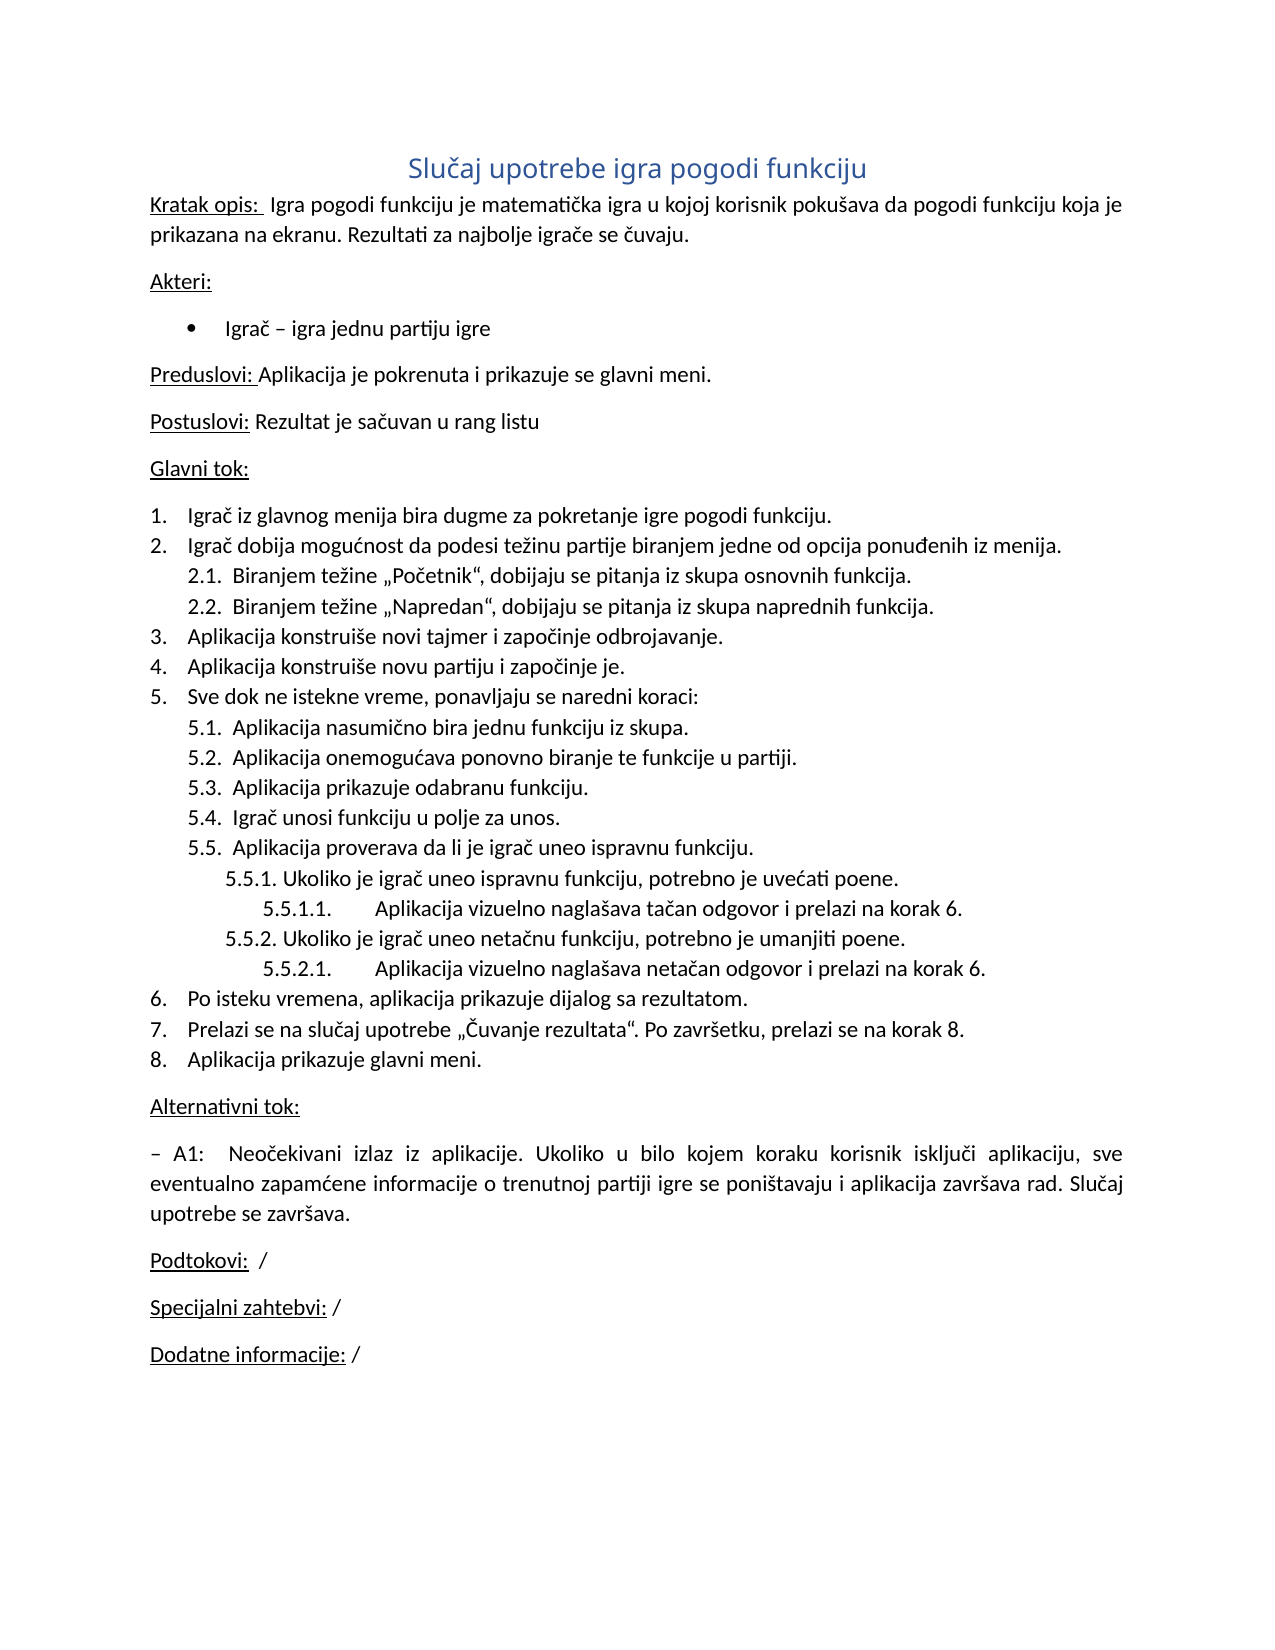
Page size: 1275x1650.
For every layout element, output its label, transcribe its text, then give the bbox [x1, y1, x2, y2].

list Biranjem težine „Napredan“, dobijaju se pitanja iz skupa naprednih funkcija. [187, 592, 1125, 620]
text Dodatne informacije: / [150, 1340, 1125, 1368]
text Specijalni zahtebvi: / [150, 1293, 1125, 1321]
list Igrač dobija mogućnost da podesi težinu partije biranjem jedne od opcija ponuđenih iz menija. [150, 531, 1125, 559]
list Aplikacija vizuelno naglašava tačan odgovor i prelazi na korak 6. [262, 894, 1125, 922]
list Igrač unosi funkciju u polje za unos. [187, 803, 1125, 831]
text Postuslovi: Rezultat je sačuvan u rang listu [150, 407, 1125, 436]
list Ukoliko je igrač uneo netačnu funkciju, potrebno je umanjiti poene. [225, 924, 1125, 952]
list Biranjem težine „Početnik“, dobijaju se pitanja iz skupa osnovnih funkcija. [187, 562, 1125, 590]
list Sve dok ne istekne vreme, ponavljaju se naredni koraci: [150, 682, 1125, 711]
list Aplikacija konstruiše novi tajmer i započinje odbrojavanje. [150, 622, 1125, 650]
list Aplikacija vizuelno naglašava netačan odgovor i prelazi na korak 6. [262, 954, 1125, 982]
list Igrač iz glavnog menija bira dugme za pokretanje igre pogodi funkciju. [150, 501, 1125, 529]
text Alternativni tok: [150, 1092, 1125, 1120]
list Prelazi se na slučaj upotrebe „Čuvanje rezultata“. Po završetku, prelazi se na korak 8. [150, 1015, 1125, 1043]
list Aplikacija proverava da li je igrač uneo ispravnu funkciju. [187, 833, 1125, 862]
list Ukoliko je igrač uneo ispravnu funkciju, potrebno je uvećati poene. [225, 864, 1125, 892]
list Aplikacija prikazuje glavni meni. [150, 1045, 1125, 1073]
list Aplikacija konstruiše novu partiju i započinje je. [150, 652, 1125, 680]
subtitle Slučaj upotrebe igra pogodi funkciju [150, 150, 1125, 187]
text Podtokovi: / [150, 1246, 1125, 1274]
text Akteri: [150, 267, 1125, 295]
list Po isteku vremena, aplikacija prikazuje dijalog sa rezultatom. [150, 984, 1125, 1013]
list Igrač – igra jednu partiju igre [187, 314, 1125, 342]
list Aplikacija prikazuje odabranu funkciju. [187, 773, 1125, 801]
text – A1: Neočekivani izlaz iz aplikacije. Ukoliko u bilo kojem koraku korisnik isključi aplikaciju, sve eventualno zapamćene informacije o trenutnoj partiji igre se poništavaju i aplikacija završava rad. Slučaj upotrebe se završava. [150, 1139, 1125, 1227]
text Preduslovi: Aplikacija je pokrenuta i prikazuje se glavni meni. [150, 361, 1125, 389]
list Aplikacija nasumično bira jednu funkciju iz skupa. [187, 713, 1125, 741]
text Glavni tok: [150, 454, 1125, 482]
list Aplikacija onemogućava ponovno biranje te funkcije u partiji. [187, 743, 1125, 771]
text Kratak opis: Igra pogodi funkciju je matematička igra u kojoj korisnik pokušava da pogodi funkciju koja je prikazana na ekranu. Rezultati za najbolje igrače se čuvaju. [150, 190, 1125, 248]
